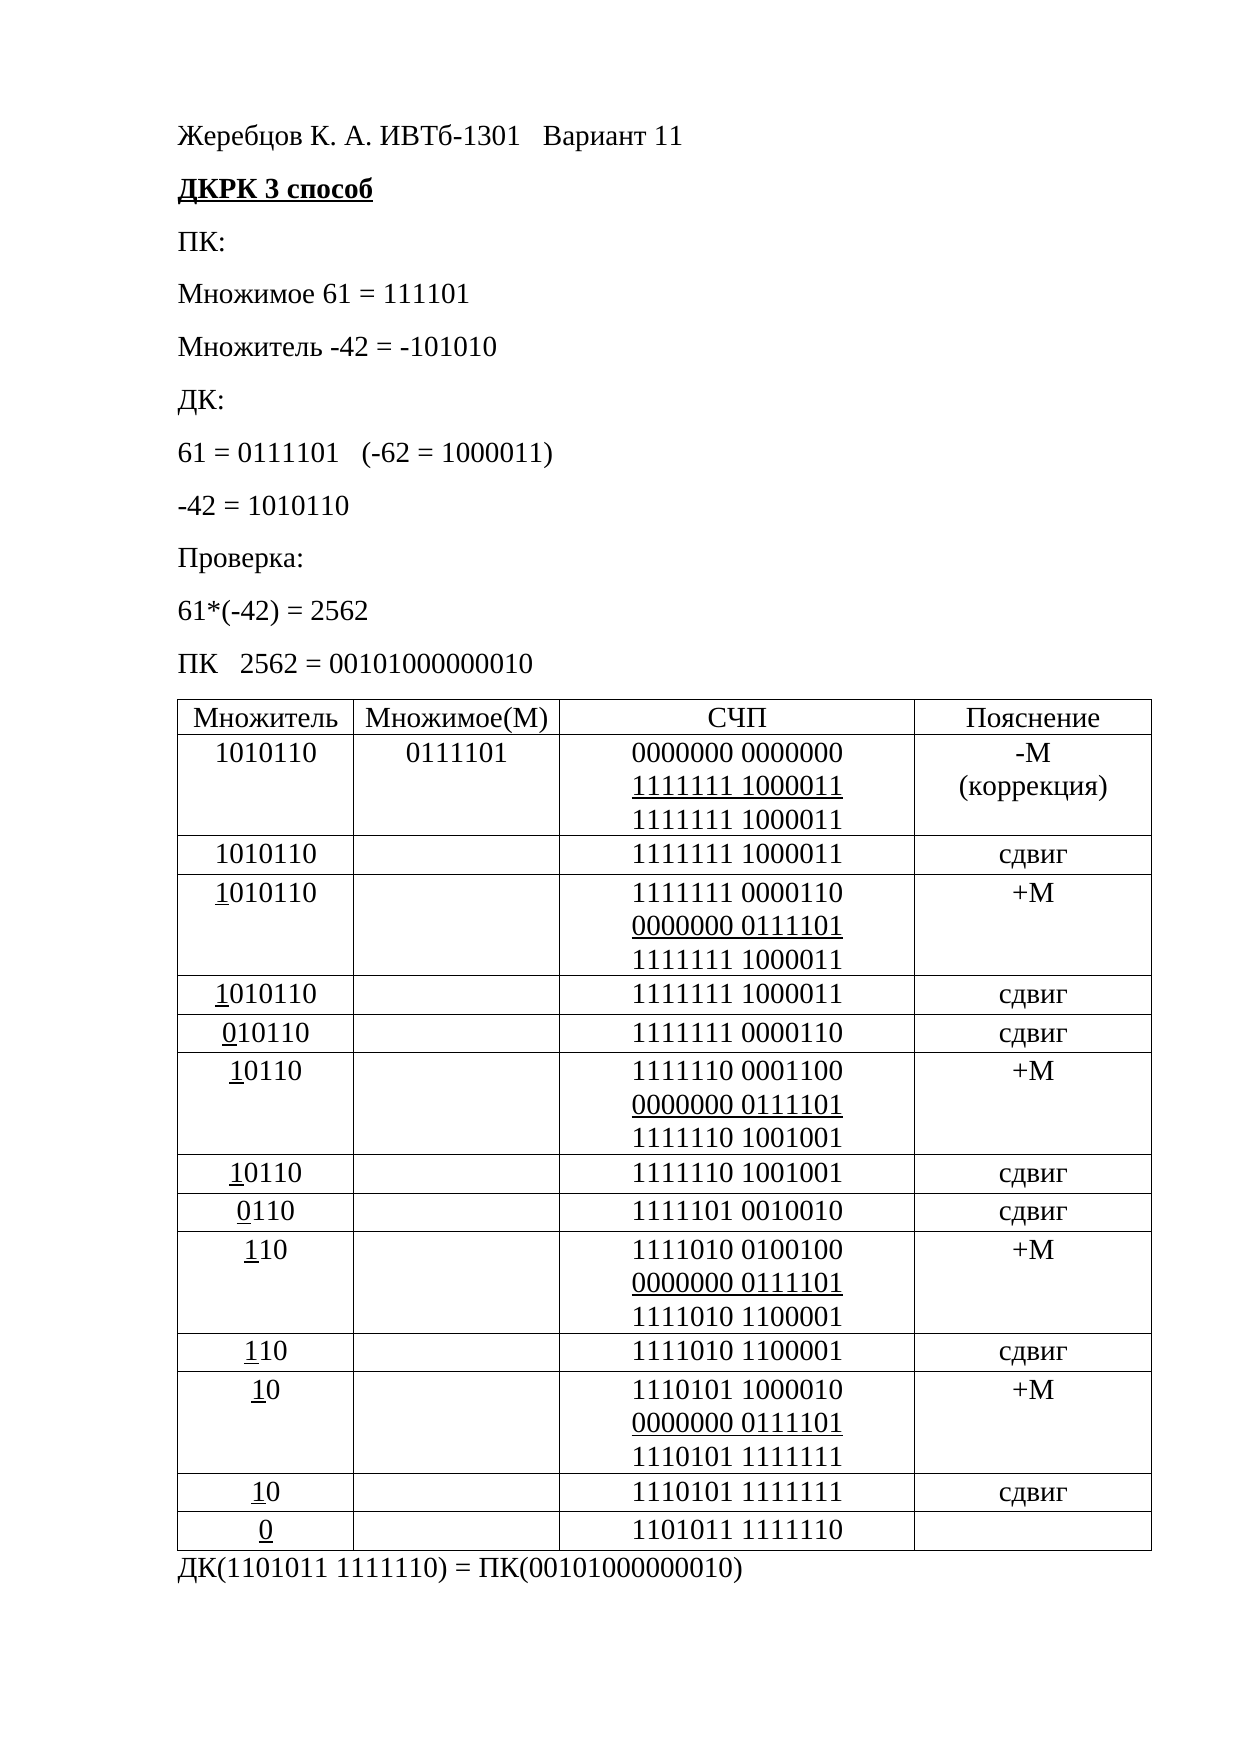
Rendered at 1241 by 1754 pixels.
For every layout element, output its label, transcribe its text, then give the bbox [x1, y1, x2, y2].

text 61 = 0111101 (-62 = 1000011) [177, 435, 1152, 468]
table_cell 1111111 1000011 [560, 976, 914, 1014]
table_cell 1111110 0001100 0000000 0111101 1111110 1001001 [560, 1053, 914, 1154]
text Проверка: [177, 541, 1152, 574]
text ПК 2562 = 00101000000010 [177, 646, 1152, 680]
table_cell 0110 [178, 1194, 353, 1231]
table_cell [354, 1372, 559, 1473]
table_cell [354, 1194, 559, 1231]
table_cell +М [915, 1232, 1151, 1332]
table_cell +М [915, 875, 1151, 975]
table_cell [354, 1334, 559, 1371]
table_cell 1111010 1100001 [560, 1334, 914, 1371]
table_cell 1101011 1111110 [560, 1512, 914, 1549]
text Множимое 61 = 111101 [177, 277, 1152, 310]
table_cell 1111010 0100100 0000000 0111101 1111010 1100001 [560, 1232, 914, 1332]
table_cell 0111101 [354, 735, 559, 835]
text 61*(-42) = 2562 [177, 593, 1152, 627]
table_cell +М [915, 1372, 1151, 1473]
text Жеребцов К. А. ИВТб-1301 Вариант 11 [177, 118, 1152, 152]
table_header Множимое(М) [354, 700, 559, 734]
table_cell сдвиг [915, 836, 1151, 874]
table_cell сдвиг [915, 1474, 1151, 1511]
table_cell 1111111 0000110 [560, 1015, 914, 1052]
text ДКРК 3 способ [177, 171, 1152, 204]
table_cell [354, 1474, 559, 1511]
table_cell 110 [178, 1334, 353, 1371]
table_cell [354, 1232, 559, 1332]
table_cell [354, 1155, 559, 1192]
table_cell 0 [178, 1512, 353, 1549]
table_cell 1110101 1111111 [560, 1474, 914, 1511]
table_cell 010110 [178, 1015, 353, 1052]
table_header Множитель [178, 700, 353, 734]
table_cell 10110 [178, 1155, 353, 1192]
table_cell сдвиг [915, 1334, 1151, 1371]
table_cell [354, 976, 559, 1014]
table_cell [354, 1512, 559, 1549]
text -42 = 1010110 [177, 488, 1152, 521]
table_cell 10 [178, 1372, 353, 1473]
table_cell 1111111 1000011 [560, 836, 914, 874]
table_cell [354, 1015, 559, 1052]
table_cell 0000000 0000000 1111111 1000011 1111111 1000011 [560, 735, 914, 835]
table_cell 1110101 1000010 0000000 0111101 1110101 1111111 [560, 1372, 914, 1473]
table_cell 10110 [178, 1053, 353, 1154]
table_cell 10 [178, 1474, 353, 1511]
table_cell 1010110 [178, 875, 353, 975]
table_cell 110 [178, 1232, 353, 1332]
table_cell сдвиг [915, 1194, 1151, 1231]
table_cell 1111110 1001001 [560, 1155, 914, 1192]
table_cell [354, 836, 559, 874]
text ПК: [177, 224, 1152, 257]
table_cell 1010110 [178, 836, 353, 874]
table_cell 1111101 0010010 [560, 1194, 914, 1231]
text ДК(1101011 1111110) = ПК(00101000000010) [177, 1551, 1152, 1584]
table_cell [354, 875, 559, 975]
table_cell 1010110 [178, 976, 353, 1014]
table_header Пояснение [915, 700, 1151, 734]
table_cell 1111111 0000110 0000000 0111101 1111111 1000011 [560, 875, 914, 975]
text Множитель -42 = -101010 [177, 329, 1152, 363]
table_cell сдвиг [915, 1155, 1151, 1192]
text ДК: [177, 382, 1152, 416]
table_cell [915, 1512, 1151, 1549]
table_cell сдвиг [915, 976, 1151, 1014]
table_cell сдвиг [915, 1015, 1151, 1052]
table_cell +М [915, 1053, 1151, 1154]
table_cell [354, 1053, 559, 1154]
table_cell 1010110 [178, 735, 353, 835]
table_cell -М (коррекция) [915, 735, 1151, 835]
table_header СЧП [560, 700, 914, 734]
